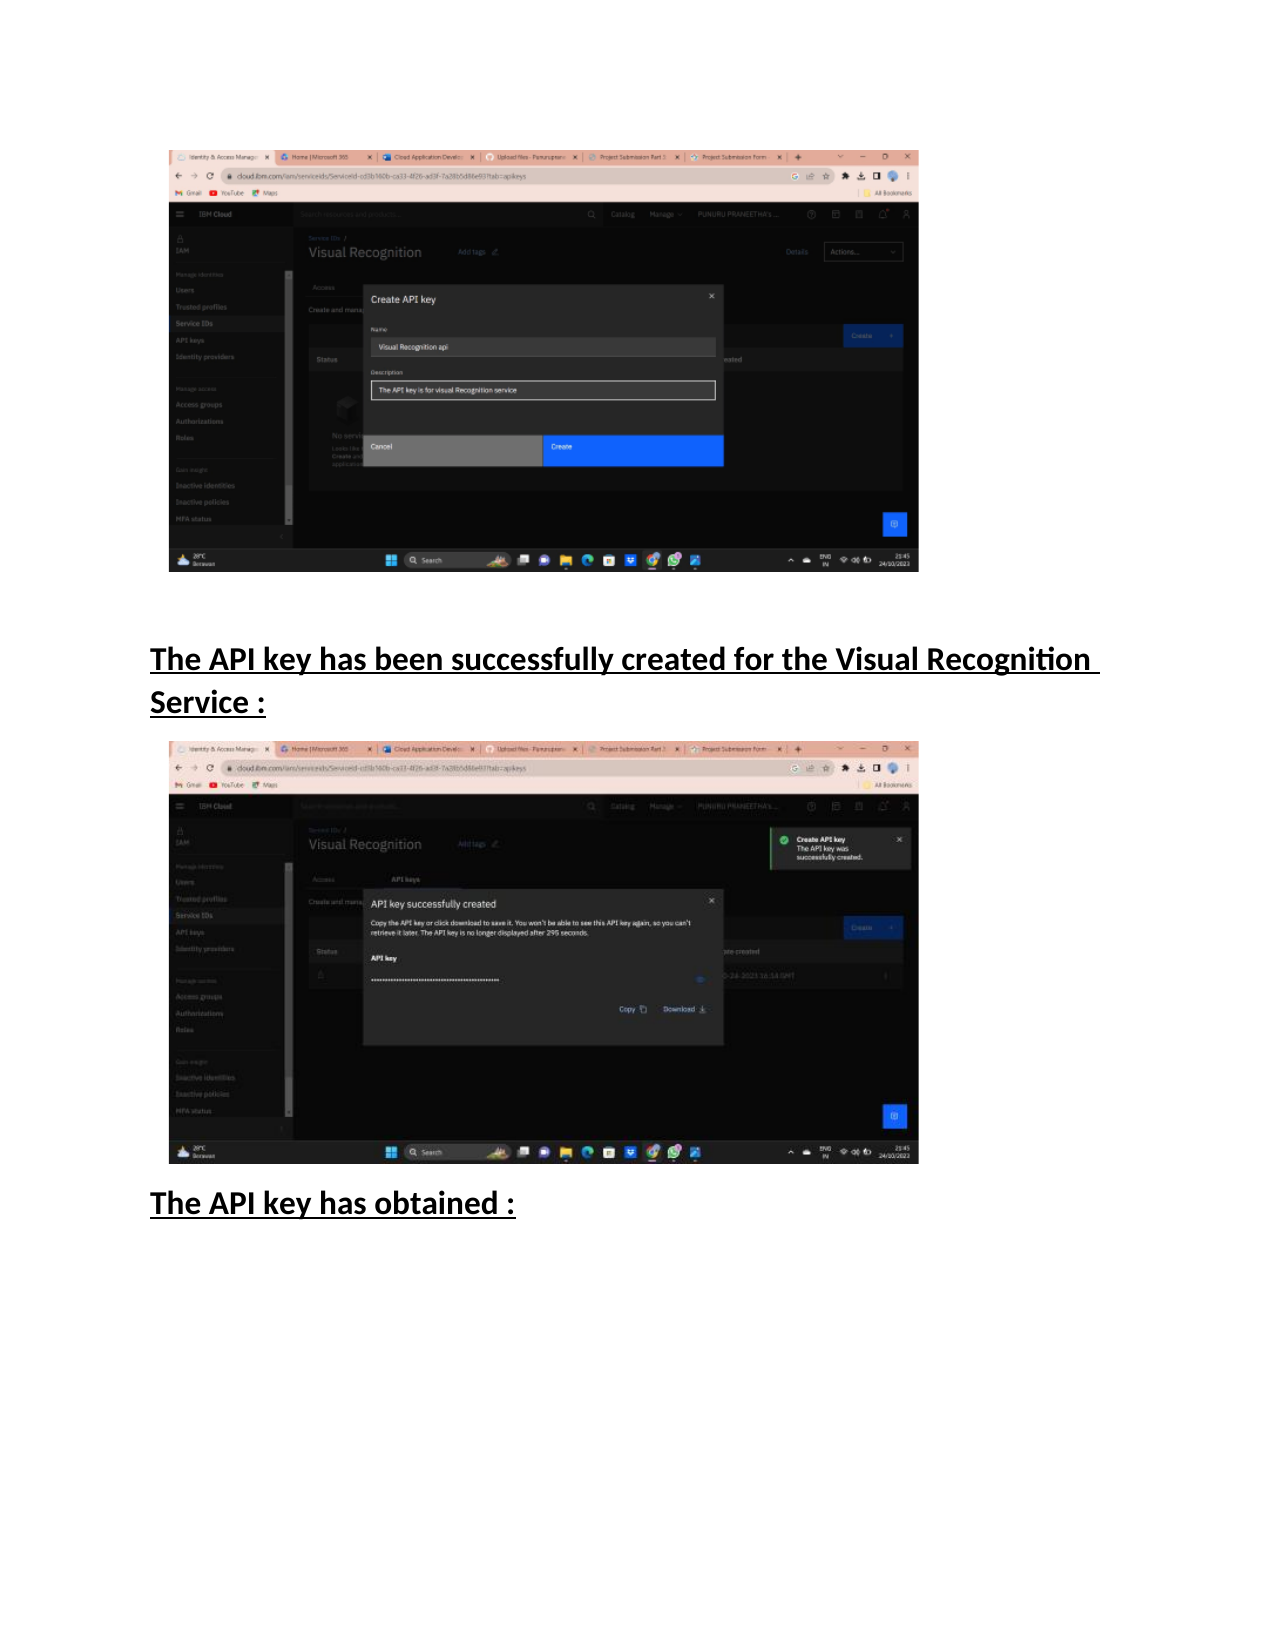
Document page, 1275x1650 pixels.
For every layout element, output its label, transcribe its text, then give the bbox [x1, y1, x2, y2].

text The API key has been successfully created for the Visual Recognition Service : [150, 638, 1125, 722]
text The API key has obtained : [150, 1182, 1125, 1223]
